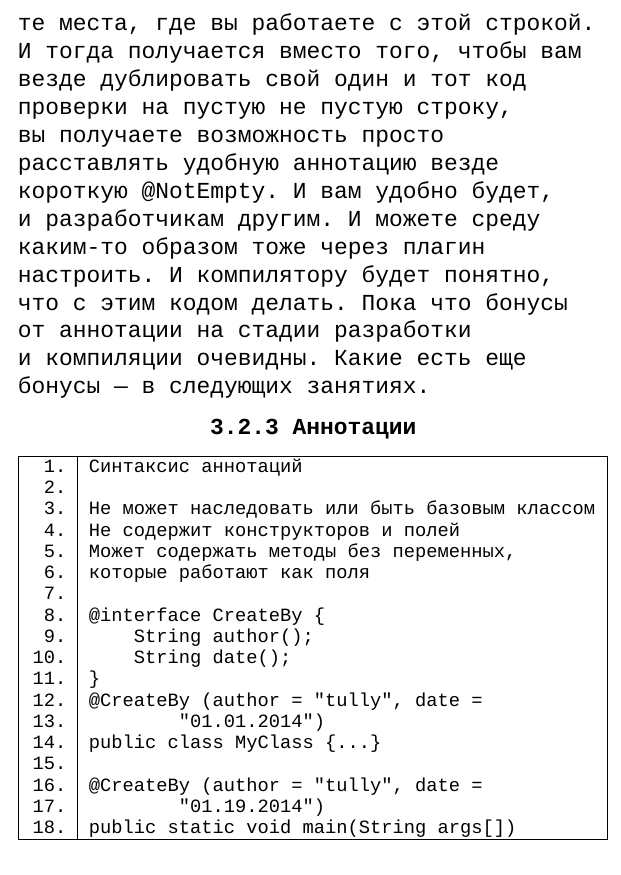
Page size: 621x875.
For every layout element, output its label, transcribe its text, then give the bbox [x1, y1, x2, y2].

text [18, 12, 608, 401]
table_header Синтаксис аннотаций Не может наследовать или быть базовым классом Не содержит конструкторов и полей Может содержать методы без переменных, которые работают как поля @interface CreateBy { String author(); String date(); } @CreateBy (author = "tully", date = "01.01.2014") public class MyClass {...} @CreateBy (author = "tully", date = "01.19.2014") public static void main(String args[]) [78, 457, 607, 839]
table_header 1. 2. 3. 4. 5. 6. 7. 8. 9. 10. 11. 12. 13. 14. 15. 16. 17. 18. [19, 457, 77, 839]
text 3.2.3 Аннотации [18, 415, 608, 441]
